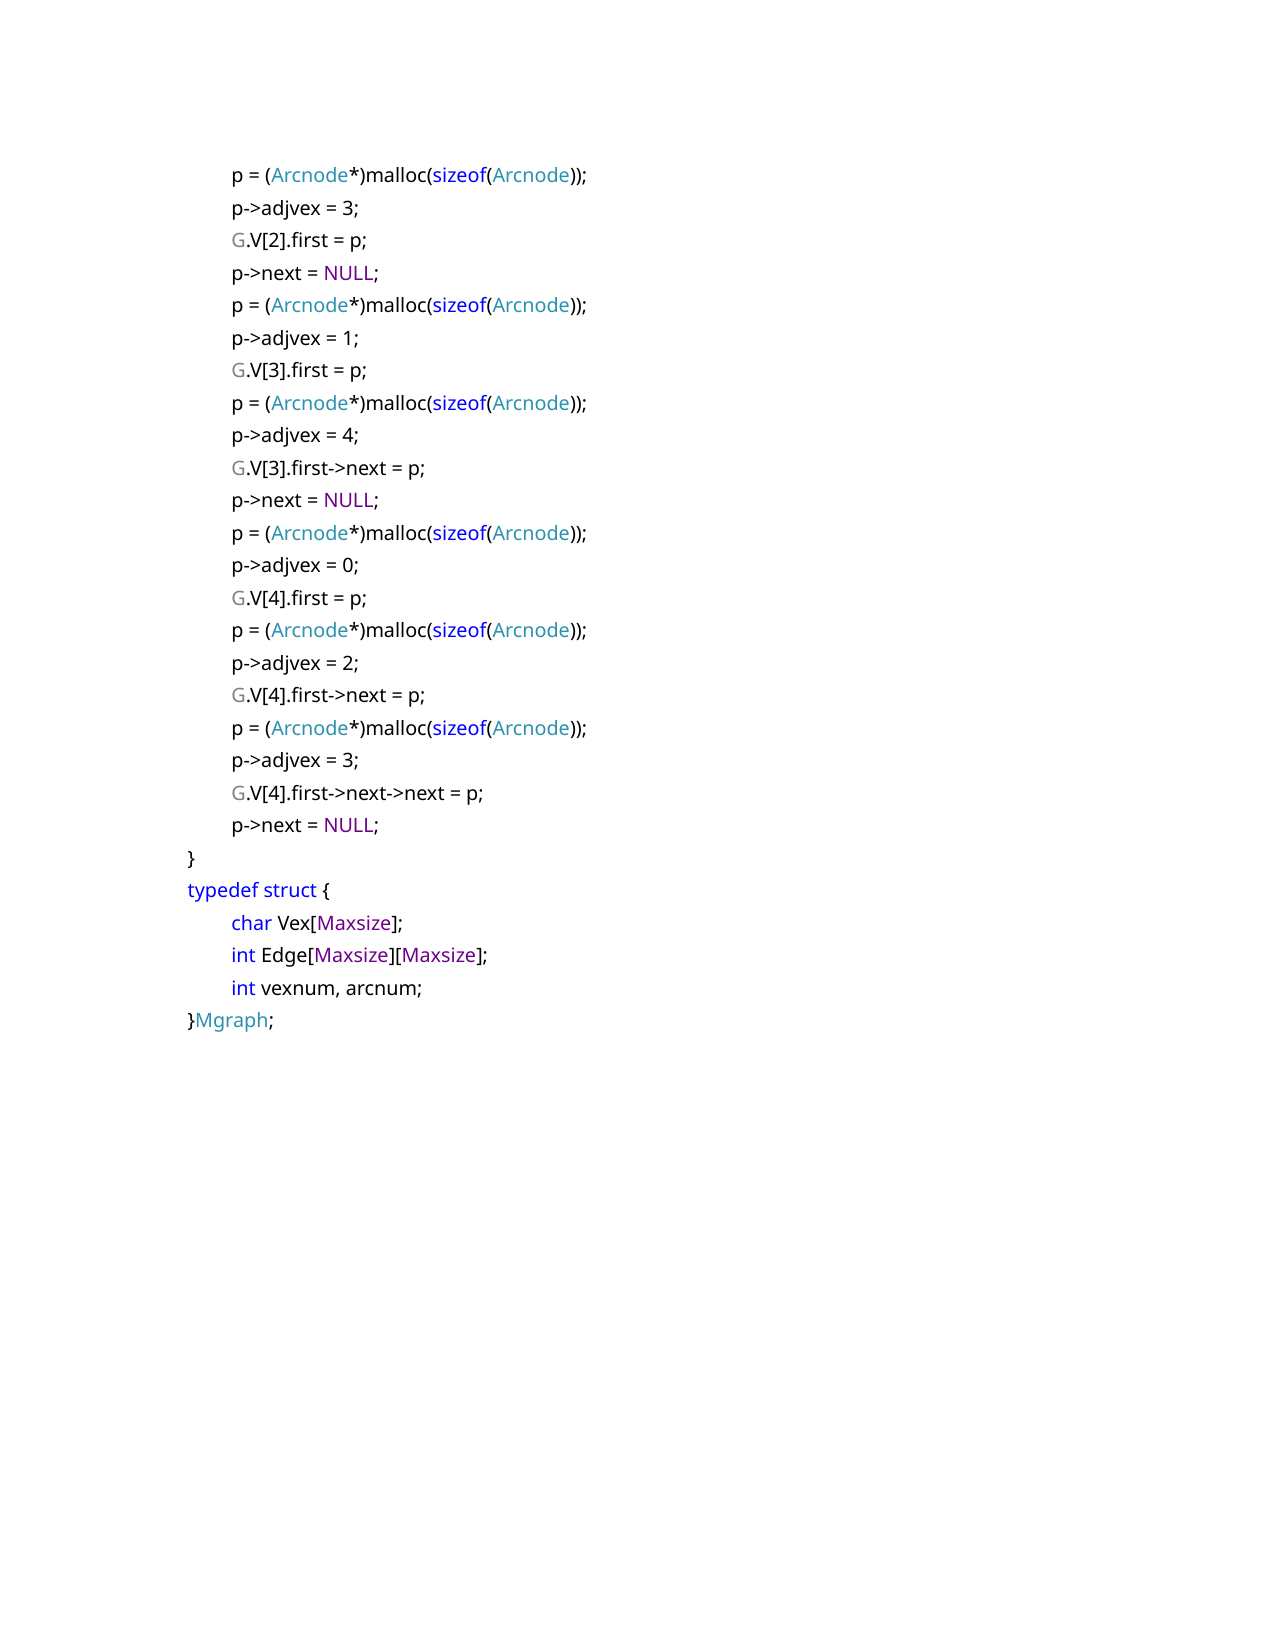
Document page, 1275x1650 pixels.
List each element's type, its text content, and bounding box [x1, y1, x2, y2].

text p = (Arcnode*)malloc(sizeof(Arcnode)); [187, 516, 1087, 549]
text char Vex[Maxsize]; [187, 906, 1087, 939]
text typedef struct { [187, 874, 1087, 906]
text p = (Arcnode*)malloc(sizeof(Arcnode)); [187, 614, 1087, 646]
text G.V[4].first = p; [187, 581, 1087, 614]
text } [187, 841, 1087, 874]
text p->next = NULL; [187, 256, 1087, 289]
text p->adjvex = 4; [187, 419, 1087, 451]
text G.V[4].first->next->next = p; [187, 776, 1087, 809]
text p = (Arcnode*)malloc(sizeof(Arcnode)); [187, 159, 1087, 191]
text p = (Arcnode*)malloc(sizeof(Arcnode)); [187, 711, 1087, 744]
text G.V[2].first = p; [187, 224, 1087, 256]
text G.V[3].first->next = p; [187, 451, 1087, 484]
text p->adjvex = 2; [187, 646, 1087, 679]
text p->adjvex = 1; [187, 321, 1087, 354]
text p->next = NULL; [187, 484, 1087, 516]
text p = (Arcnode*)malloc(sizeof(Arcnode)); [187, 289, 1087, 321]
text int vexnum, arcnum; [187, 971, 1087, 1004]
text G.V[3].first = p; [187, 354, 1087, 386]
text p = (Arcnode*)malloc(sizeof(Arcnode)); [187, 386, 1087, 419]
text p->adjvex = 0; [187, 549, 1087, 581]
text }Mgraph; [187, 1004, 1087, 1036]
text G.V[4].first->next = p; [187, 679, 1087, 711]
text p->adjvex = 3; [187, 744, 1087, 776]
text int Edge[Maxsize][Maxsize]; [187, 939, 1087, 971]
text p->adjvex = 3; [187, 191, 1087, 224]
text p->next = NULL; [187, 809, 1087, 841]
